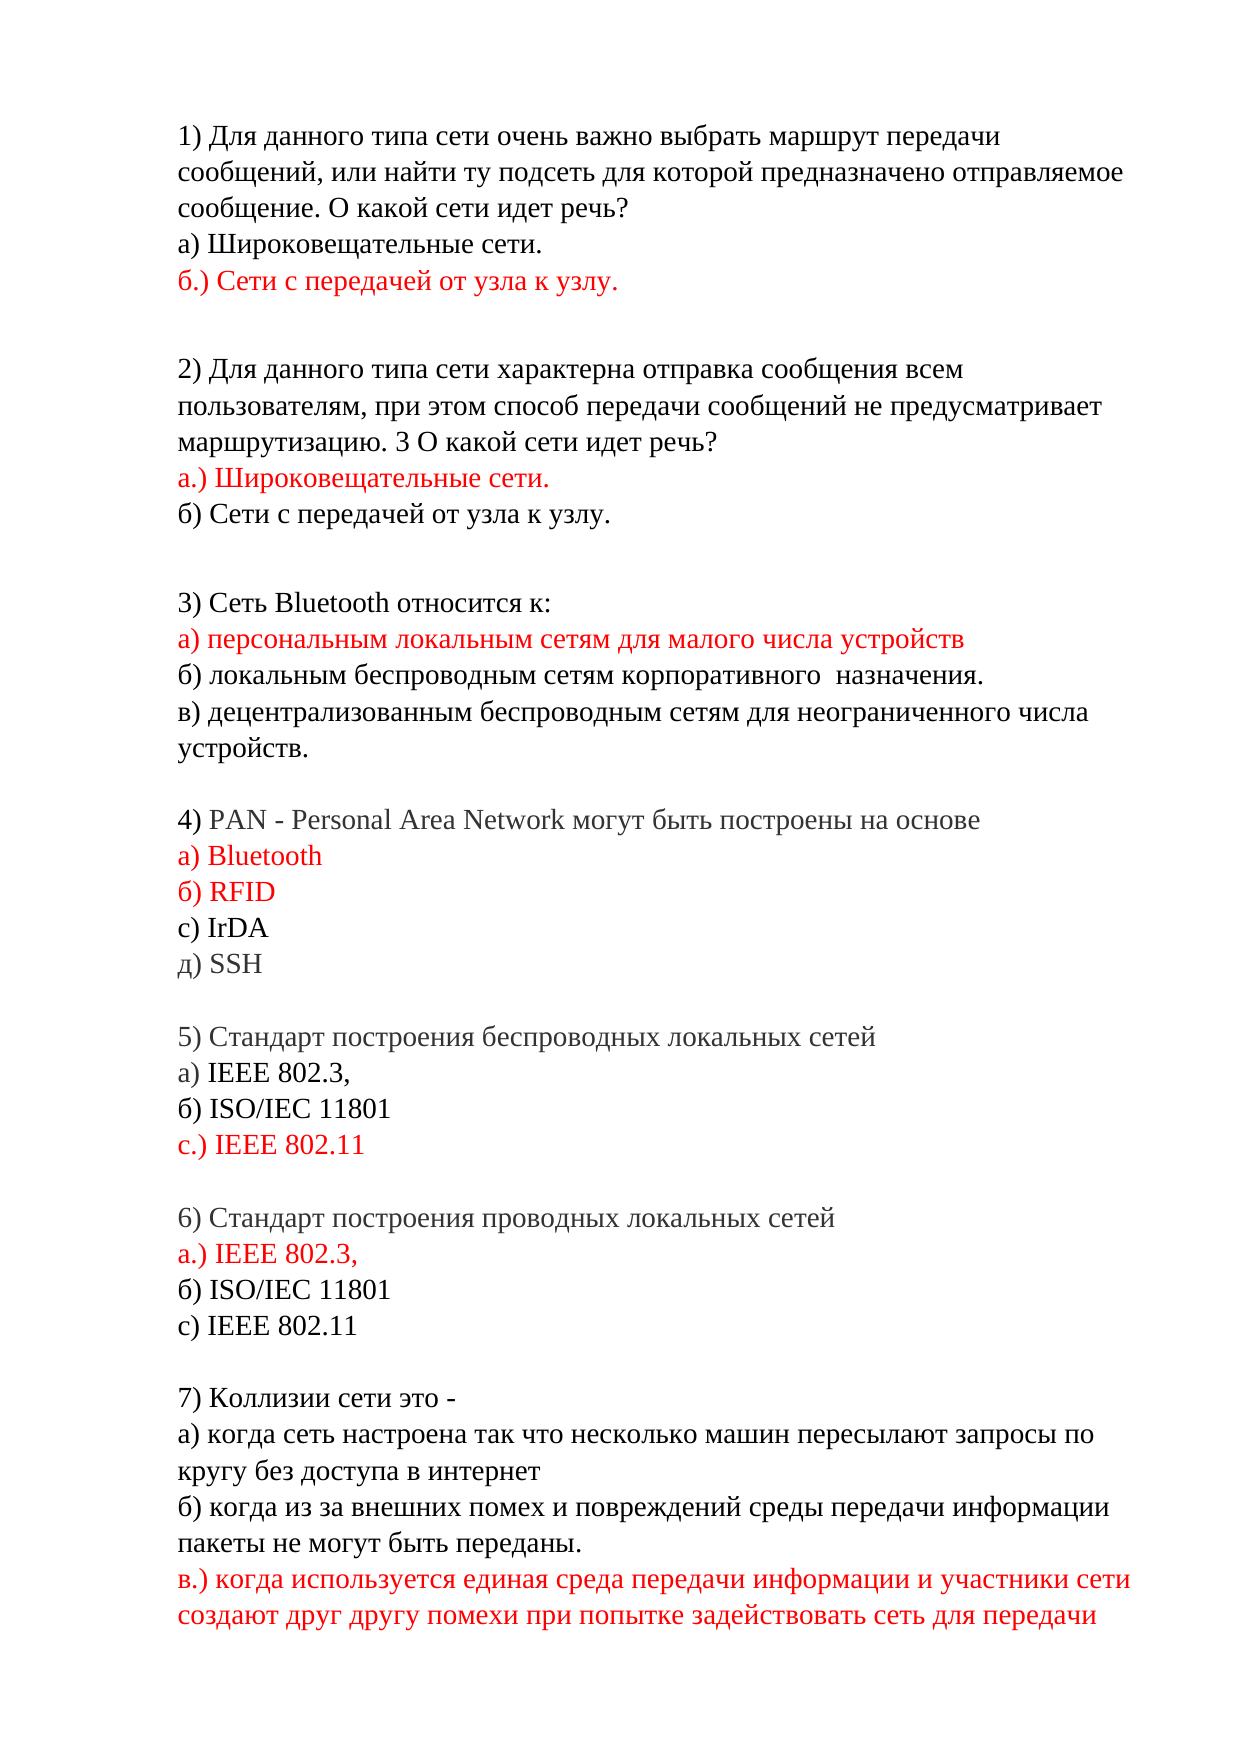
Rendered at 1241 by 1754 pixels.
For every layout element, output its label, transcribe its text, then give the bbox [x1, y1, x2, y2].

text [177, 549, 1152, 1631]
text 1) Для данного типа сети очень важно выбрать маршрут передачи сообщений, или найти ту подсеть для которой предназначено отправляемое сообщение. О какой сети идет речь? a) Широковещательные сети. б.) Сети с передачей от узла к узлу. [177, 118, 1152, 296]
text 2) Для данного типа сети характерна отправка сообщения всем пользователям, при этом способ передачи сообщений не предусматривает маршрутизацию. 3 О какой сети идет речь? a.) Широковещательные сети. б) Сети с передачей от узла к узлу. [177, 316, 1152, 530]
